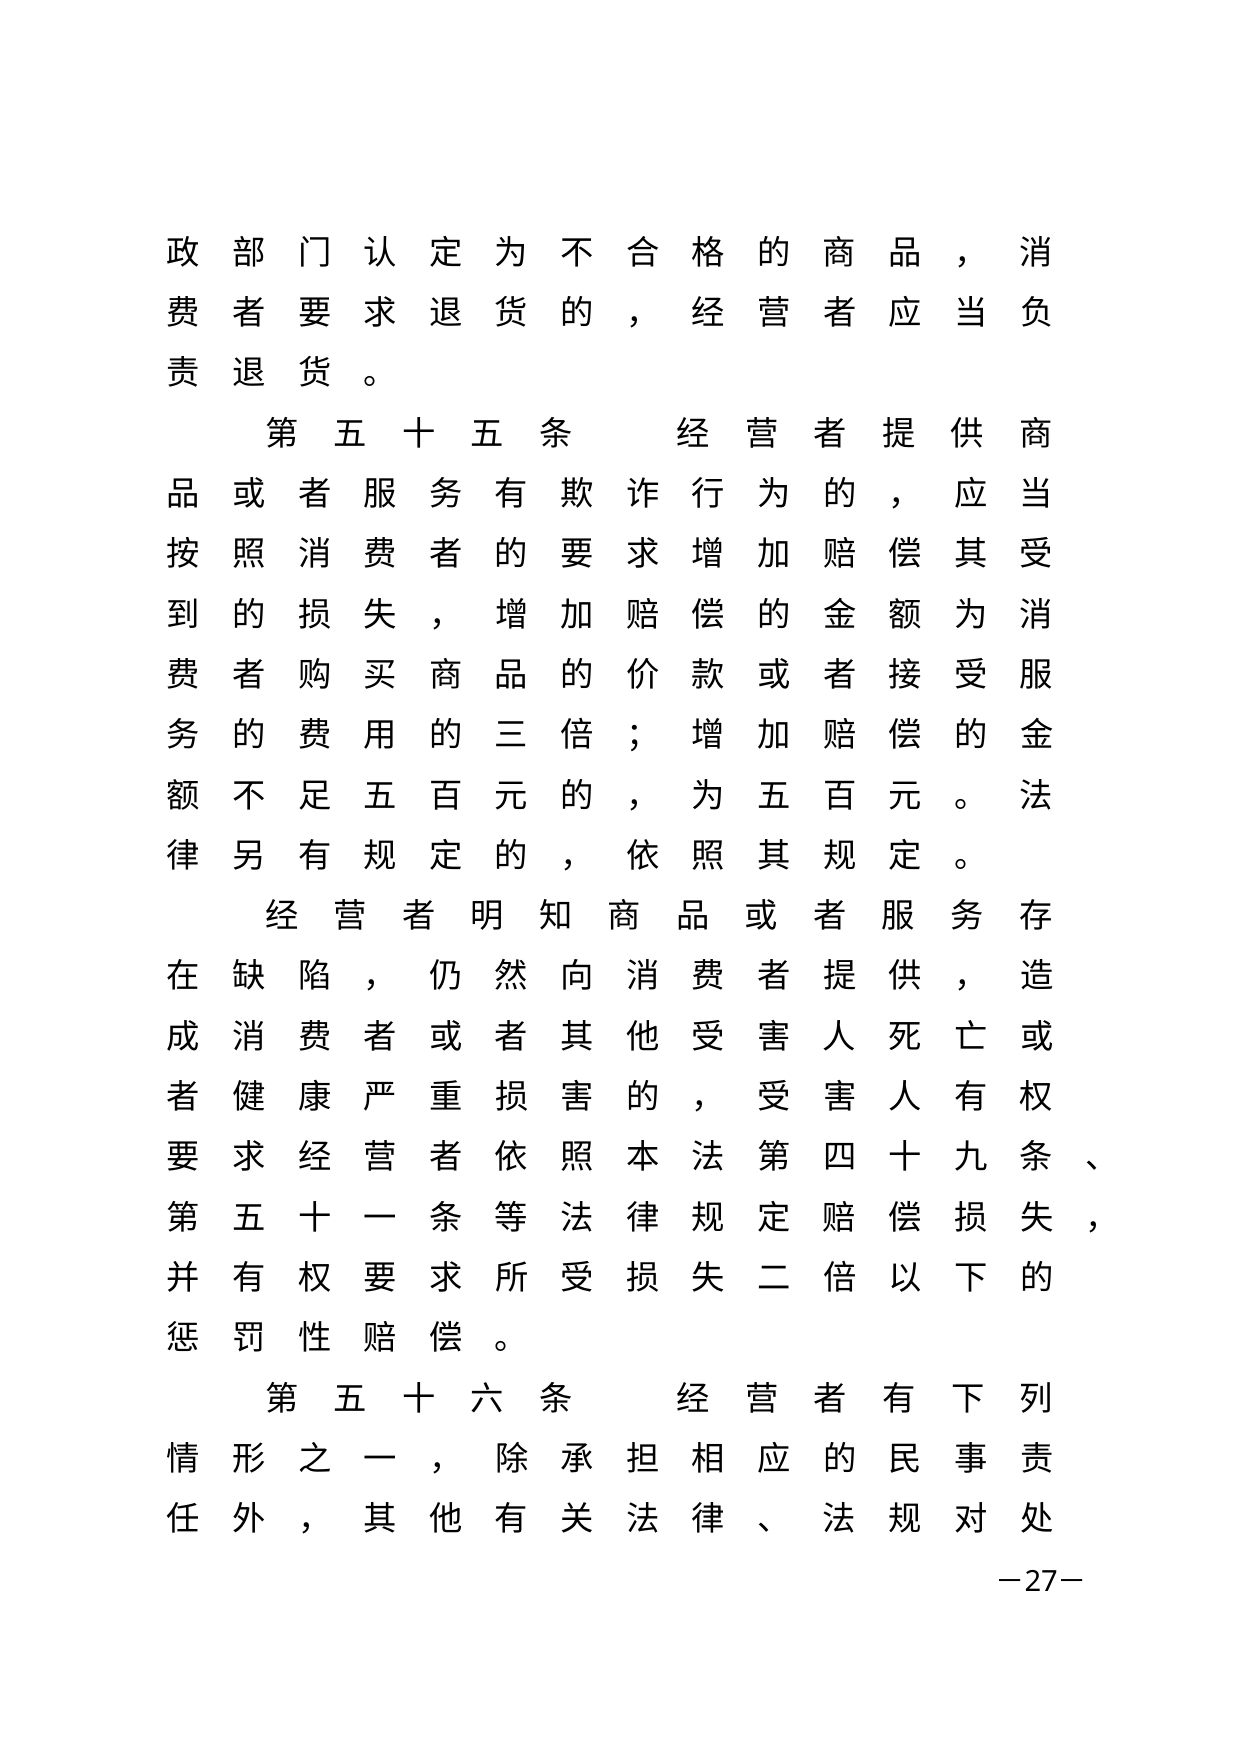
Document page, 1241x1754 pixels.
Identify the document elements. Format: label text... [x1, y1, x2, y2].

text 第五十四条 依法经有关行政部门认定为不合格的商品，消费者要求退货的，经营者应当负责退货。 [167, 219, 1085, 400]
text 经营者明知商品或者服务存在缺陷，仍然向消费者提供，造成消费者或者其他受害人死亡或者健康严重损害的，受害人有权要求经营者依照本法第四十九条、第五十一条等法律规定赔偿损失，并有权要求所受损失二倍以下的惩罚性赔偿。 [167, 883, 1085, 1365]
text 第五十五条 经营者提供商品或者服务有欺诈行为的，应当按照消费者的要求增加赔偿其受到的损失，增加赔偿的金额为消费者购买商品的价款或者接受服务的费用的三倍；增加赔偿的金额不足五百元的，为五百元。法律另有规定的，依照其规定。 [167, 400, 1085, 883]
